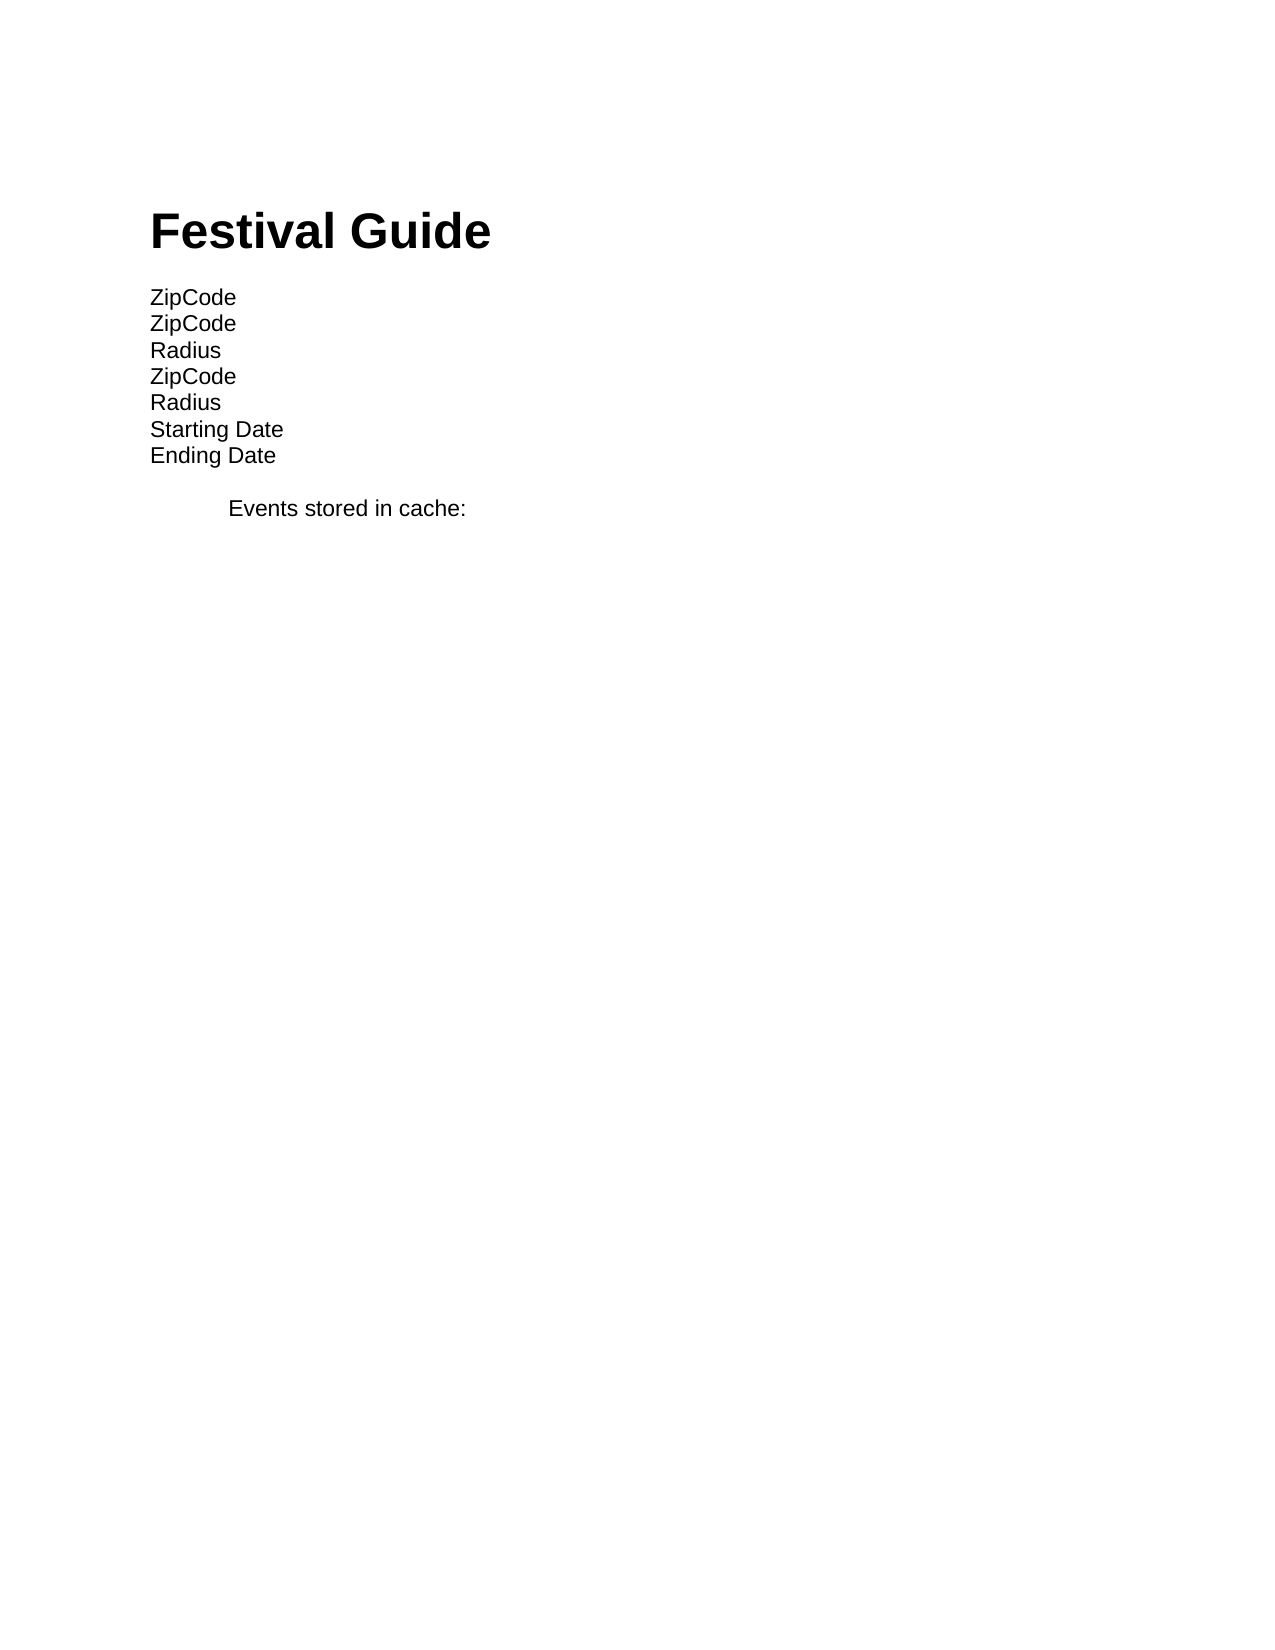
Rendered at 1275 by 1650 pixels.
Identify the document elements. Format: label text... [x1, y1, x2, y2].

text ZipCode [150, 310, 1125, 337]
text Events stored in cache: [228, 495, 1125, 521]
text ZipCode [150, 284, 1125, 310]
text Radius [150, 389, 1125, 416]
text Ending Date [150, 442, 1125, 468]
text ZipCode [150, 363, 1125, 389]
text Radius [150, 337, 1125, 363]
subtitle Festival Guide [150, 201, 1125, 259]
text Starting Date [150, 416, 1125, 442]
